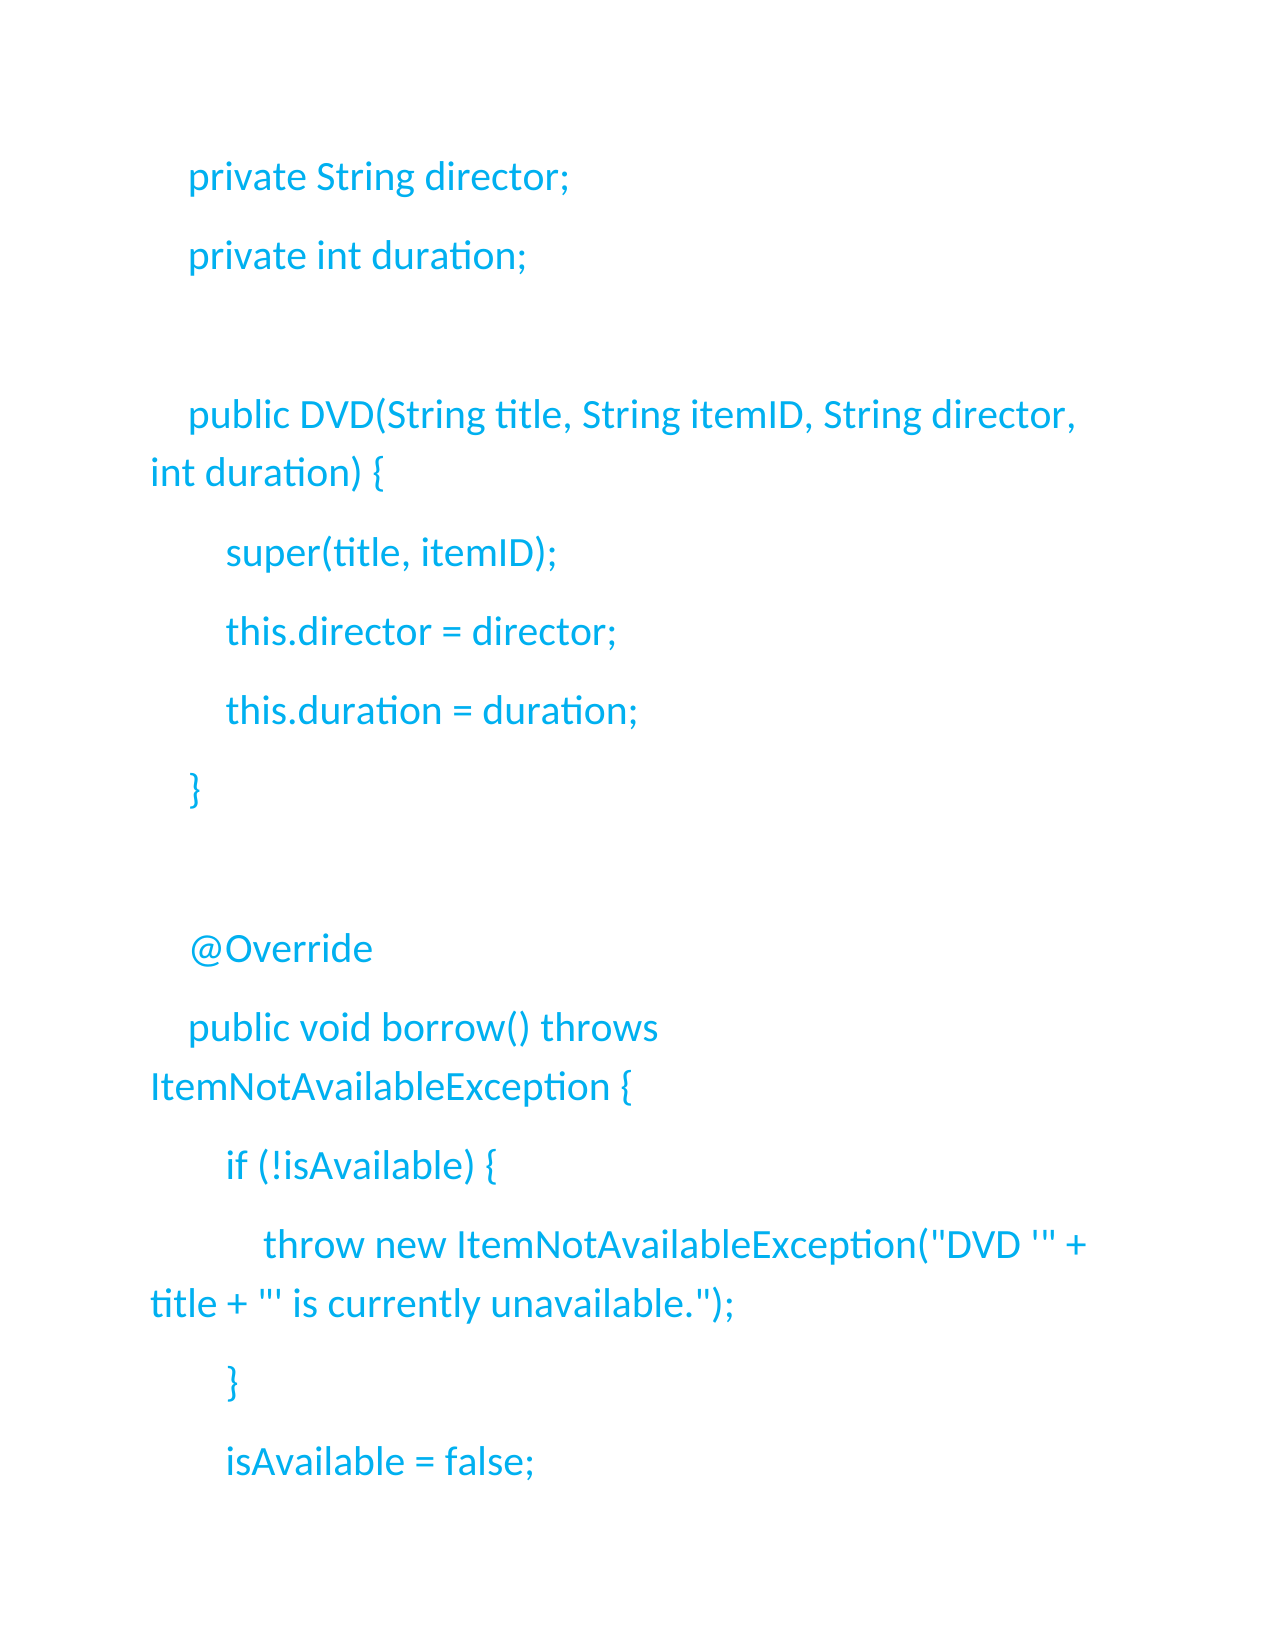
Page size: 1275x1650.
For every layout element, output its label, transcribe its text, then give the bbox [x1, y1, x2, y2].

text this.duration = duration; [150, 684, 1125, 735]
text public void borrow() throws ItemNotAvailableException { [150, 1001, 1125, 1110]
text throw new ItemNotAvailableException("DVD '" + title + "' is currently unavailable."); [150, 1218, 1125, 1327]
text if (!isAvailable) { [150, 1139, 1125, 1190]
text } [150, 763, 1125, 814]
text isAvailable = false; [150, 1435, 1125, 1486]
text @Override [150, 922, 1125, 973]
text } [150, 1356, 1125, 1407]
text this.director = director; [150, 605, 1125, 656]
text private String director; [150, 150, 1125, 201]
text public DVD(String title, String itemID, String director, int duration) { [150, 388, 1125, 497]
text super(title, itemID); [150, 526, 1125, 576]
text private int duration; [150, 229, 1125, 280]
